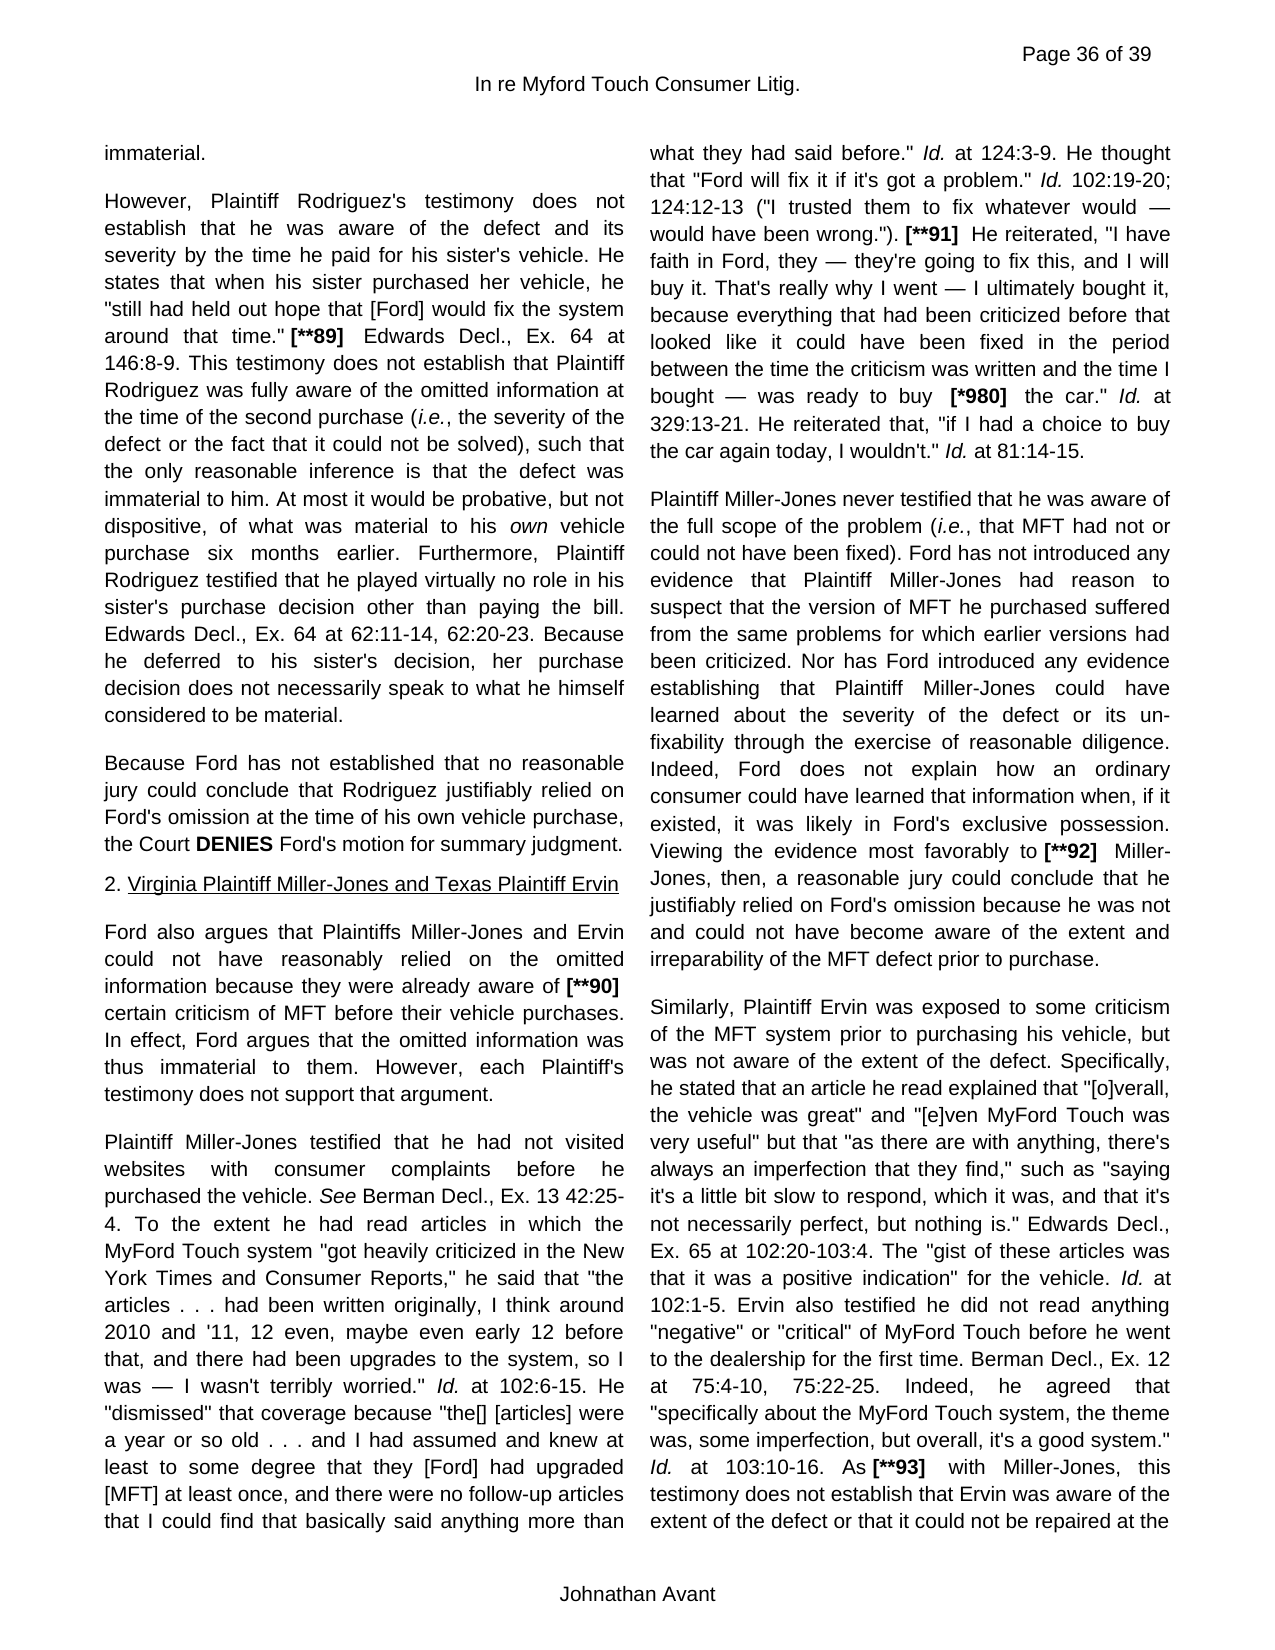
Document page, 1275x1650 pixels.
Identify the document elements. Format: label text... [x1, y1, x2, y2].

text Plaintiff Miller-Jones testified that he had not visited websites with consumer complaints before he purchased the vehicle. See Berman Decl., Ex. 13 42:25-4. To the extent he had read articles in which the MyFord Touch system "got heavily criticized in the New York Times and Consumer Reports," he said that "the articles . . . had been written originally, I think around 2010 and '11, 12 even, maybe even early 12 before that, and there had been upgrades to the system, so I was — I wasn't terribly worried." Id. at 102:6-15. He "dismissed" that coverage because "the[] [articles] were a year or so old . . . and I had assumed and knew at least to some degree that they [Ford] had upgraded [MFT] at least once, and there were no follow-up articles that I could find that basically said anything more than what they had said before." Id. at 124:3-9. He thought that "Ford will fix it if it's got a problem." Id. 102:19-20; 124:12-13 ("I trusted them to fix whatever would — would have been wrong."). [**91] He reiterated, "I have faith in Ford, they — they're going to fix this, and I will buy it. That's really why I went — I ultimately bought it, because everything that had been criticized before that looked like it could have been fixed in the period between the time the criticism was written and the time I bought — was ready to buy [*980] the car." Id. at 329:13-21. He reiterated that, "if I had a choice to buy the car again today, I wouldn't." Id. at 81:14-15. [104, 1127, 625, 1533]
text Ford also argues that Plaintiffs Miller-Jones and Ervin could not have reasonably relied on the omitted information because they were already aware of [**90] certain criticism of MFT before their vehicle purchases. In effect, Ford argues that the omitted information was thus immaterial to them. However, each Plaintiff's testimony does not support that argument. [104, 917, 625, 1106]
text However, Plaintiff Rodriguez's testimony does not establish that he was aware of the defect and its severity by the time he paid for his sister's vehicle. He states that when his sister purchased her vehicle, he "still had held out hope that [Ford] would fix the system around that time." [**89] Edwards Decl., Ex. 64 at 146:8-9. This testimony does not establish that Plaintiff Rodriguez was fully aware of the omitted information at the time of the second purchase (i.e., the severity of the defect or the fact that it could not be solved), such that the only reasonable inference is that the defect was immaterial to him. At most it would be probative, but not dispositive, of what was material to his own vehicle purchase six months earlier. Furthermore, Plaintiff Rodriguez testified that he played virtually no role in his sister's purchase decision other than paying the bill. Edwards Decl., Ex. 64 at 62:11-14, 62:20-23. Because he deferred to his sister's decision, her purchase decision does not necessarily speak to what he himself considered to be material. [104, 185, 625, 727]
text Plaintiff Miller-Jones never testified that he was aware of the full scope of the problem (i.e., that MFT had not or could not have been fixed). Ford has not introduced any evidence that Plaintiff Miller-Jones had reason to suspect that the version of MFT he purchased suffered from the same problems for which earlier versions had been criticized. Nor has Ford introduced any evidence establishing that Plaintiff Miller-Jones could have learned about the severity of the defect or its un-fixability through the exercise of reasonable diligence. Indeed, Ford does not explain how an ordinary consumer could have learned that information when, if it existed, it was likely in Ford's exclusive possession. Viewing the evidence most favorably to [**92] Miller-Jones, then, a reasonable jury could conclude that he justifiably relied on Ford's omission because he was not and could not have become aware of the extent and irreparability of the MFT defect prior to purchase. [650, 483, 1171, 971]
text Because Ford has not established that no reasonable jury could conclude that Rodriguez justifiably relied on Ford's omission at the time of his own vehicle purchase, the Court DENIES Ford's motion for summary judgment. [104, 748, 625, 856]
text 2. Virginia Plaintiff Miller-Jones and Texas Plaintiff Ervin [104, 869, 625, 896]
text Plaintiff Miller-Jones testified that he had not visited websites with consumer complaints before he purchased the vehicle. See Berman Decl., Ex. 13 42:25-4. To the extent he had read articles in which the MyFord Touch system "got heavily criticized in the New York Times and Consumer Reports," he said that "the articles . . . had been written originally, I think around 2010 and '11, 12 even, maybe even early 12 before that, and there had been upgrades to the system, so I was — I wasn't terribly worried." Id. at 102:6-15. He "dismissed" that coverage because "the[] [articles] were a year or so old . . . and I had assumed and knew at least to some degree that they [Ford] had upgraded [MFT] at least once, and there were no follow-up articles that I could find that basically said anything more than what they had said before." Id. at 124:3-9. He thought that "Ford will fix it if it's got a problem." Id. 102:19-20; 124:12-13 ("I trusted them to fix whatever would — would have been wrong."). [**91] He reiterated, "I have faith in Ford, they — they're going to fix this, and I will buy it. That's really why I went — I ultimately bought it, because everything that had been criticized before that looked like it could have been fixed in the period between the time the criticism was written and the time I bought — was ready to buy [*980] the car." Id. at 329:13-21. He reiterated that, "if I had a choice to buy the car again today, I wouldn't." Id. at 81:14-15. [650, 137, 1171, 462]
